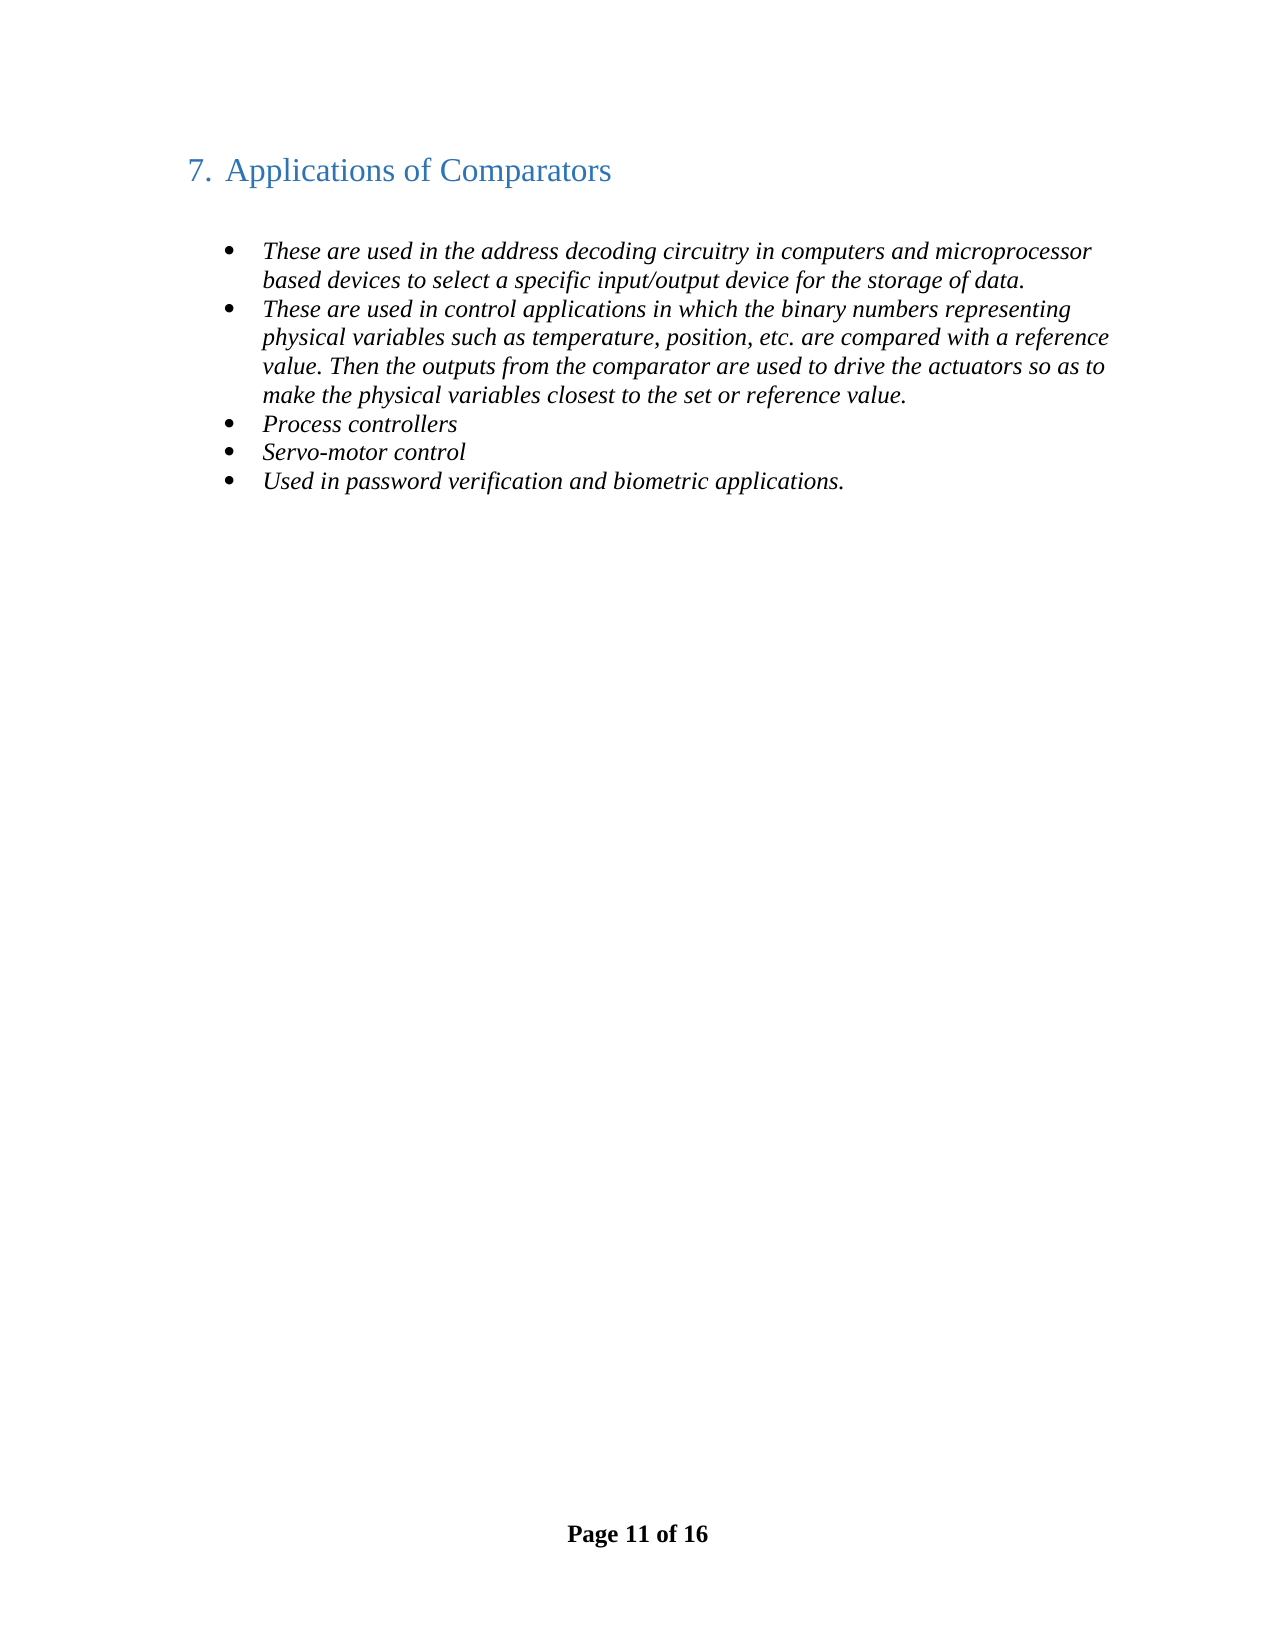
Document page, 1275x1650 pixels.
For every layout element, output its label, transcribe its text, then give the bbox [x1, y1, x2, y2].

list These are used in control applications in which the binary numbers representing physical variables such as temperature, position, etc. are compared with a reference value. Then the outputs from the comparator are used to drive the actuators so as to make the physical variables closest to the set or reference value. [225, 294, 1125, 409]
list Servo-motor control [225, 437, 1125, 466]
subtitle Applications of Comparators [187, 150, 1125, 188]
list Process controllers [225, 409, 1125, 437]
list Used in password verification and biometric applications. [225, 466, 1125, 495]
list These are used in the address decoding circuitry in computers and microprocessor based devices to select a specific input/output device for the storage of data. [225, 236, 1125, 294]
